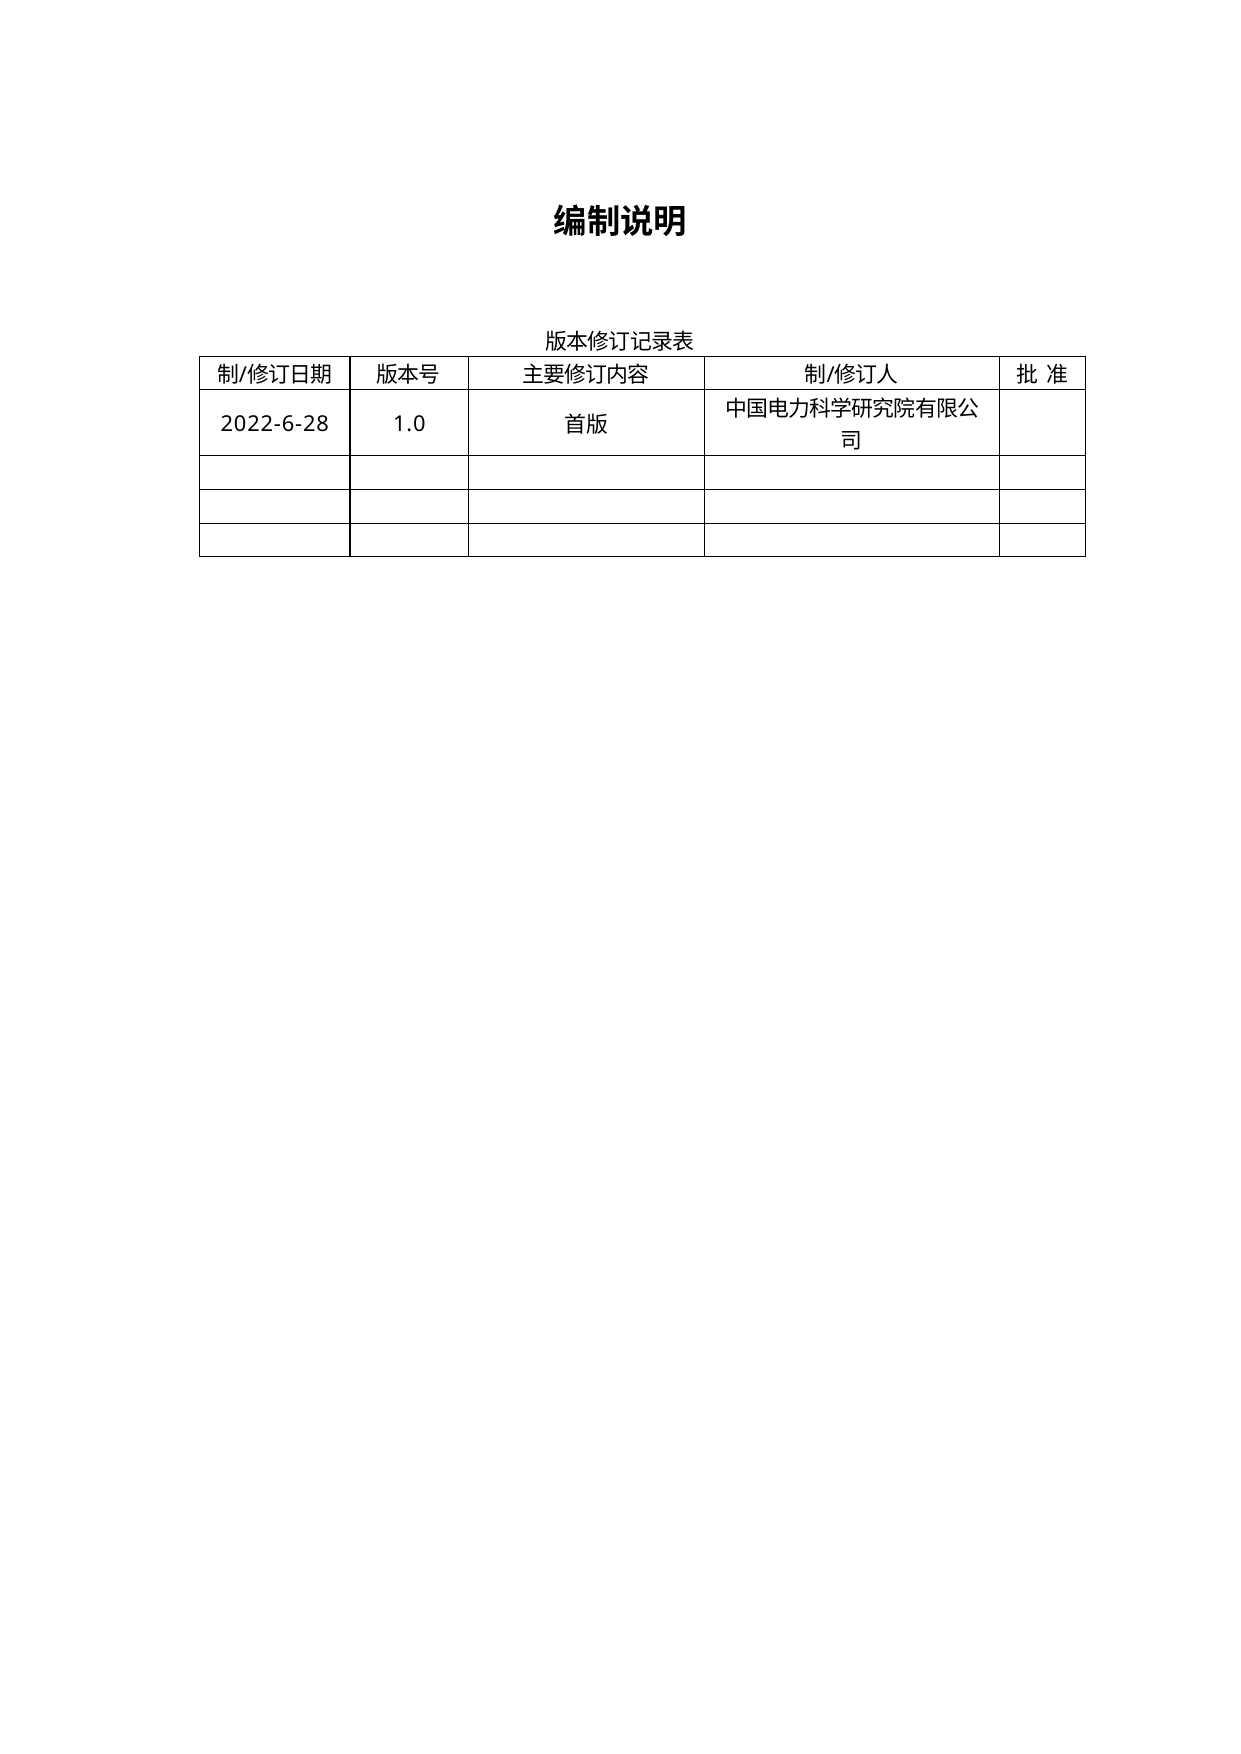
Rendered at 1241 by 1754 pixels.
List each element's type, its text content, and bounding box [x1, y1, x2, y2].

table_header 主要修订内容 [469, 357, 704, 389]
table_cell 中国电力科学研究院有限公司 [705, 390, 999, 455]
table_cell [1000, 390, 1085, 455]
table_cell [200, 456, 349, 489]
table_cell [469, 456, 704, 489]
table_cell [469, 490, 704, 522]
table_cell [1000, 456, 1085, 489]
table_header 制/修订日期 [200, 357, 349, 389]
title 编制说明 [187, 187, 1053, 252]
table_header 制/修订人 [705, 357, 999, 389]
table_cell 2022-6-28 [200, 390, 349, 455]
table_cell [705, 456, 999, 489]
table_cell 首版 [469, 390, 704, 455]
table_cell [705, 524, 999, 556]
table_cell [200, 490, 349, 522]
table_cell [1000, 524, 1085, 556]
text 版本修订记录表 [187, 323, 1053, 356]
table_cell [351, 490, 468, 522]
table_cell [469, 524, 704, 556]
table_cell [351, 524, 468, 556]
table_cell [351, 456, 468, 489]
table_cell 1.0 [351, 390, 468, 455]
table_cell [200, 524, 349, 556]
table_cell [1000, 490, 1085, 522]
table_cell [705, 490, 999, 522]
table_header 版本号 [351, 357, 468, 389]
table_header 批 准 [1000, 357, 1085, 389]
